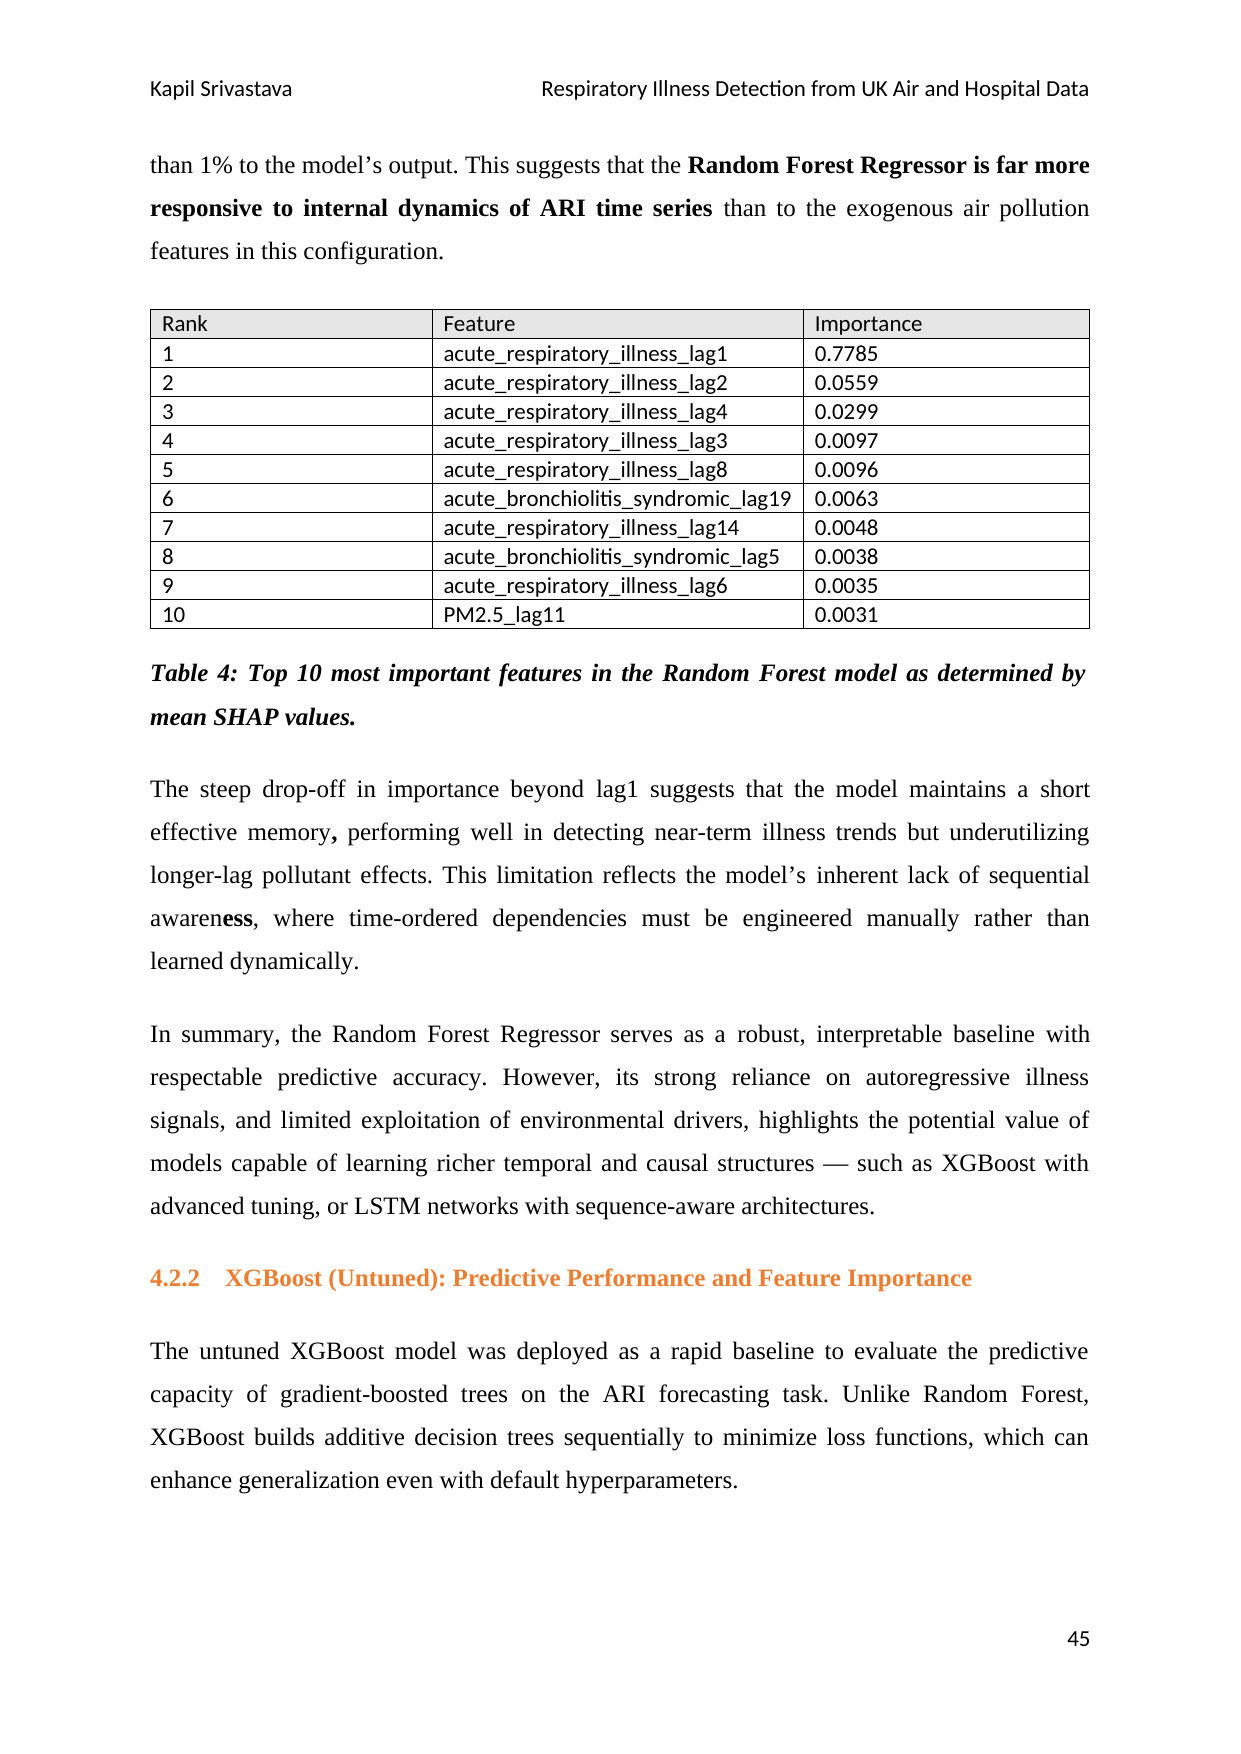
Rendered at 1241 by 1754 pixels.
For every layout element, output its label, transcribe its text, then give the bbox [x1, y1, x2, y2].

text In summary, the Random Forest Regressor serves as a robust, interpretable baseline with respectable predictive accuracy. However, its strong reliance on autoregressive illness signals, and limited exploitation of environmental drivers, highlights the potential value of models capable of learning richer temporal and causal structures — such as XGBoost with advanced tuning, or LSTM networks with sequence-aware architectures. [150, 1019, 1090, 1220]
table_cell acute_respiratory_illness_lag4 [433, 397, 803, 425]
table_cell acute_respiratory_illness_lag8 [433, 455, 803, 483]
table_cell acute_respiratory_illness_lag2 [433, 368, 803, 396]
text The steep drop-off in importance beyond lag1 suggests that the model maintains a short effective memory, performing well in detecting near-term illness trends but underutilizing longer-lag pollutant effects. This limitation reflects the model’s inherent lack of sequential awareness, where time-ordered dependencies must be engineered manually rather than learned dynamically. [150, 774, 1090, 975]
table_cell 0.0035 [804, 571, 1089, 599]
table_cell 8 [151, 542, 432, 570]
text Table 4: Top 10 most important features in the Random Forest model as determined by mean SHAP values. [150, 658, 1090, 730]
table_header Importance [804, 310, 1089, 338]
table_cell acute_respiratory_illness_lag3 [433, 426, 803, 454]
table_cell 0.0096 [804, 455, 1089, 483]
table_cell 10 [151, 600, 432, 628]
table_cell 0.0048 [804, 513, 1089, 541]
table_cell 1 [151, 339, 432, 367]
table_cell acute_bronchiolitis_syndromic_lag19 [433, 484, 803, 512]
table_cell 7 [151, 513, 432, 541]
table_cell 0.0031 [804, 600, 1089, 628]
table_cell acute_respiratory_illness_lag6 [433, 571, 803, 599]
table_cell 5 [151, 455, 432, 483]
table_cell acute_bronchiolitis_syndromic_lag5 [433, 542, 803, 570]
table_cell acute_respiratory_illness_lag14 [433, 513, 803, 541]
table_cell 0.0559 [804, 368, 1089, 396]
table_cell 3 [151, 397, 432, 425]
text The untuned XGBoost model was deployed as a rapid baseline to evaluate the predictive capacity of gradient-boosted trees on the ARI forecasting task. Unlike Random Forest, XGBoost builds additive decision trees sequentially to minimize loss functions, which can enhance generalization even with default hyperparameters. [150, 1336, 1090, 1494]
table_cell 0.0097 [804, 426, 1089, 454]
subtitle 4.2.2 XGBoost (Untuned): Predictive Performance and Feature Importance [150, 1263, 1090, 1292]
table_header Feature [433, 310, 803, 338]
table_cell 0.0063 [804, 484, 1089, 512]
table_cell 9 [151, 571, 432, 599]
table_header Rank [151, 310, 432, 338]
table_cell acute_respiratory_illness_lag1 [433, 339, 803, 367]
table_cell 6 [151, 484, 432, 512]
table_cell 0.7785 [804, 339, 1089, 367]
table_cell 4 [151, 426, 432, 454]
table_cell 0.0299 [804, 397, 1089, 425]
table_cell 0.0038 [804, 542, 1089, 570]
table_cell 2 [151, 368, 432, 396]
table_cell PM2.5_lag11 [433, 600, 803, 628]
